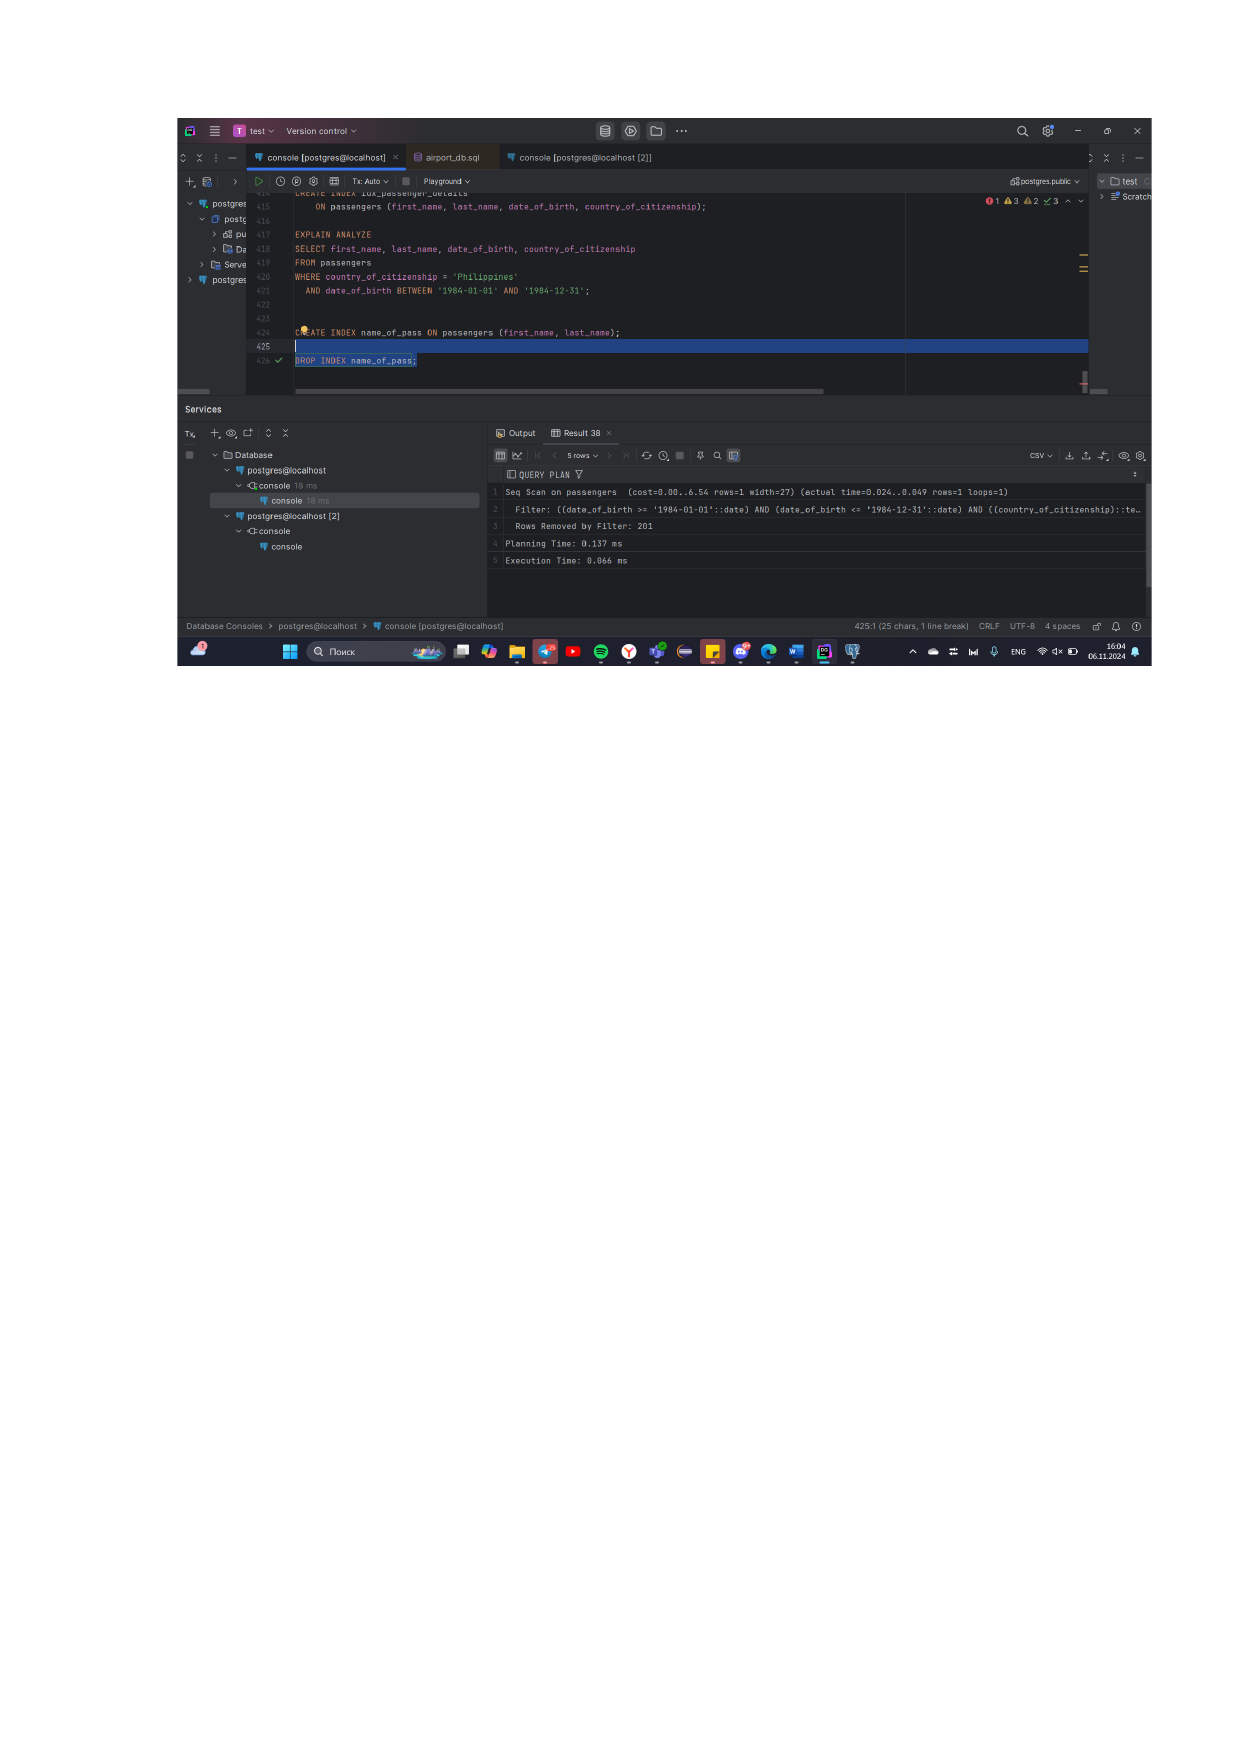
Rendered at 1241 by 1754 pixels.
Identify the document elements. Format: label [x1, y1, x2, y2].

picture [177, 118, 1152, 666]
